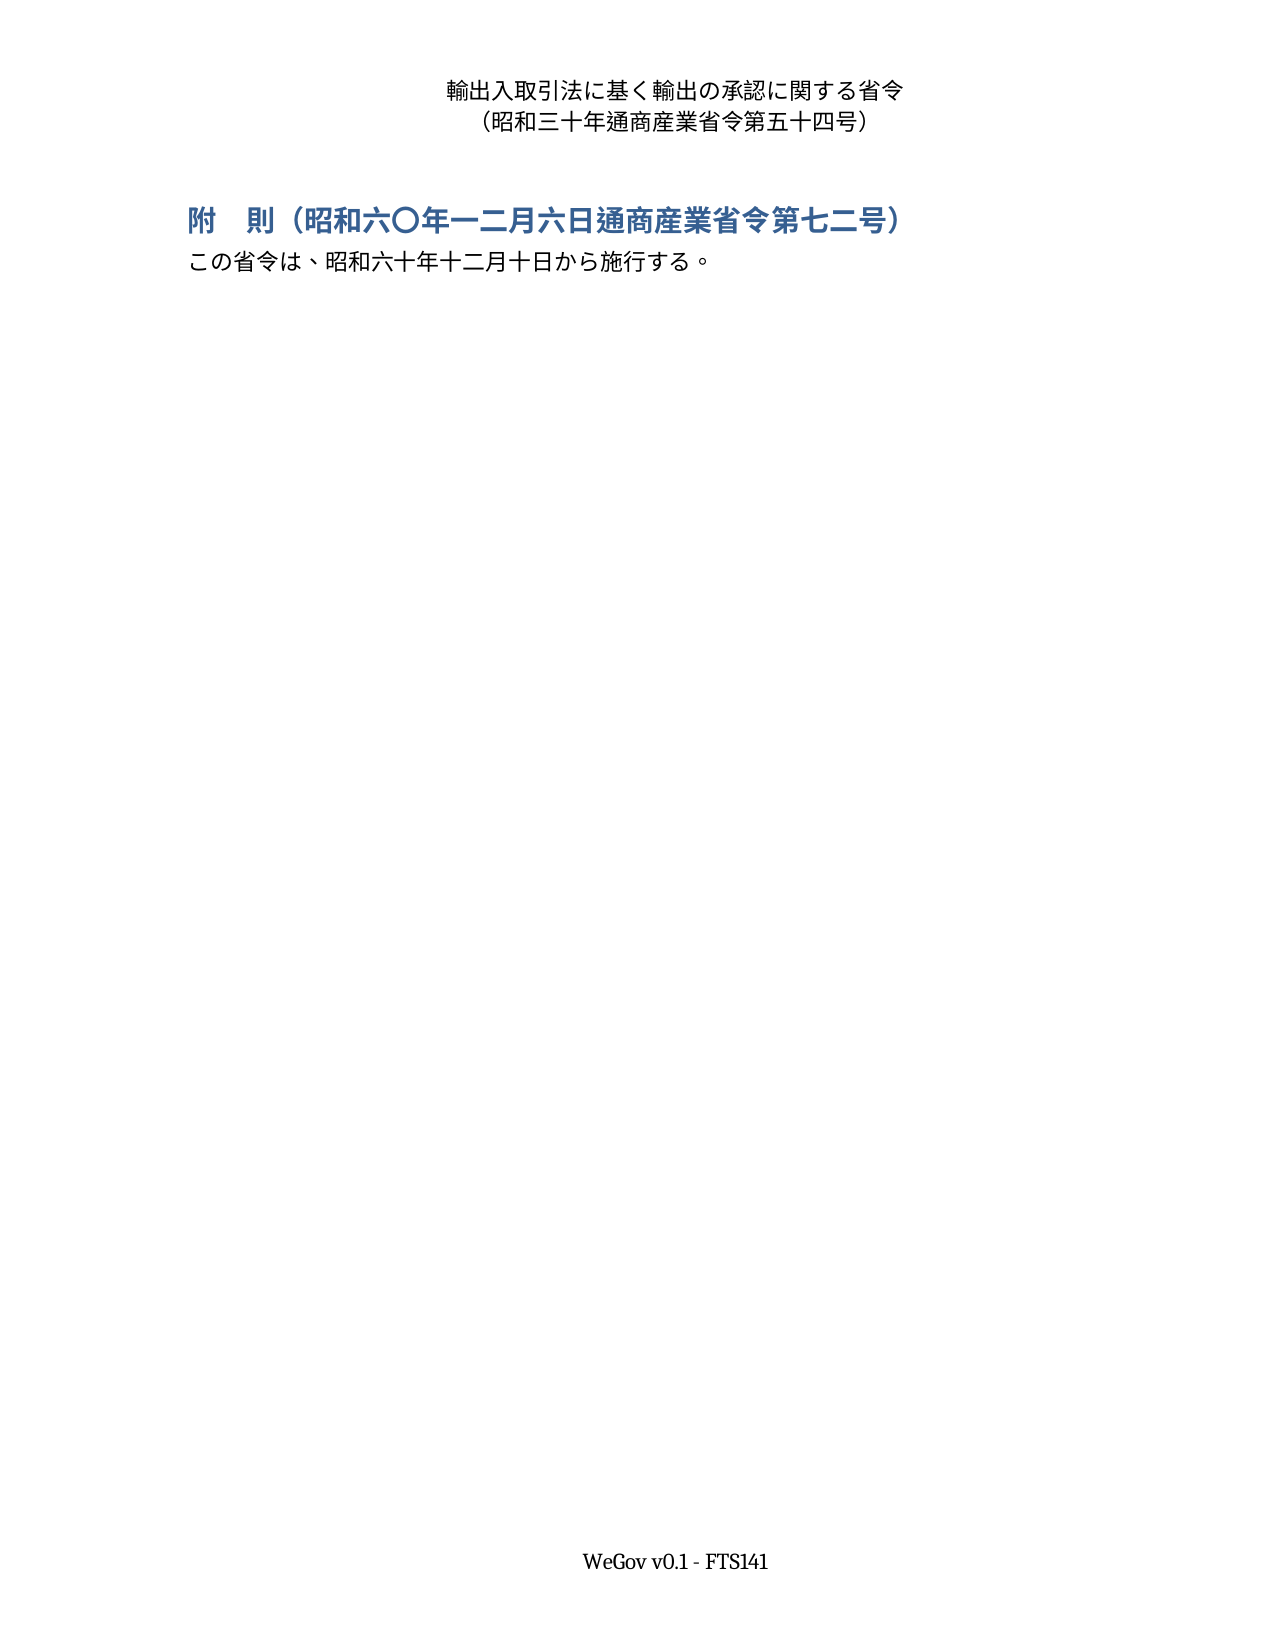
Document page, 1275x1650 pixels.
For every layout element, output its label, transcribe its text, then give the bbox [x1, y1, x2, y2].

subtitle 附 則（昭和六〇年一二月六日通商産業省令第七二号） [187, 200, 1087, 240]
text この省令は、昭和六十年十二月十日から施行する。 [187, 246, 1087, 277]
